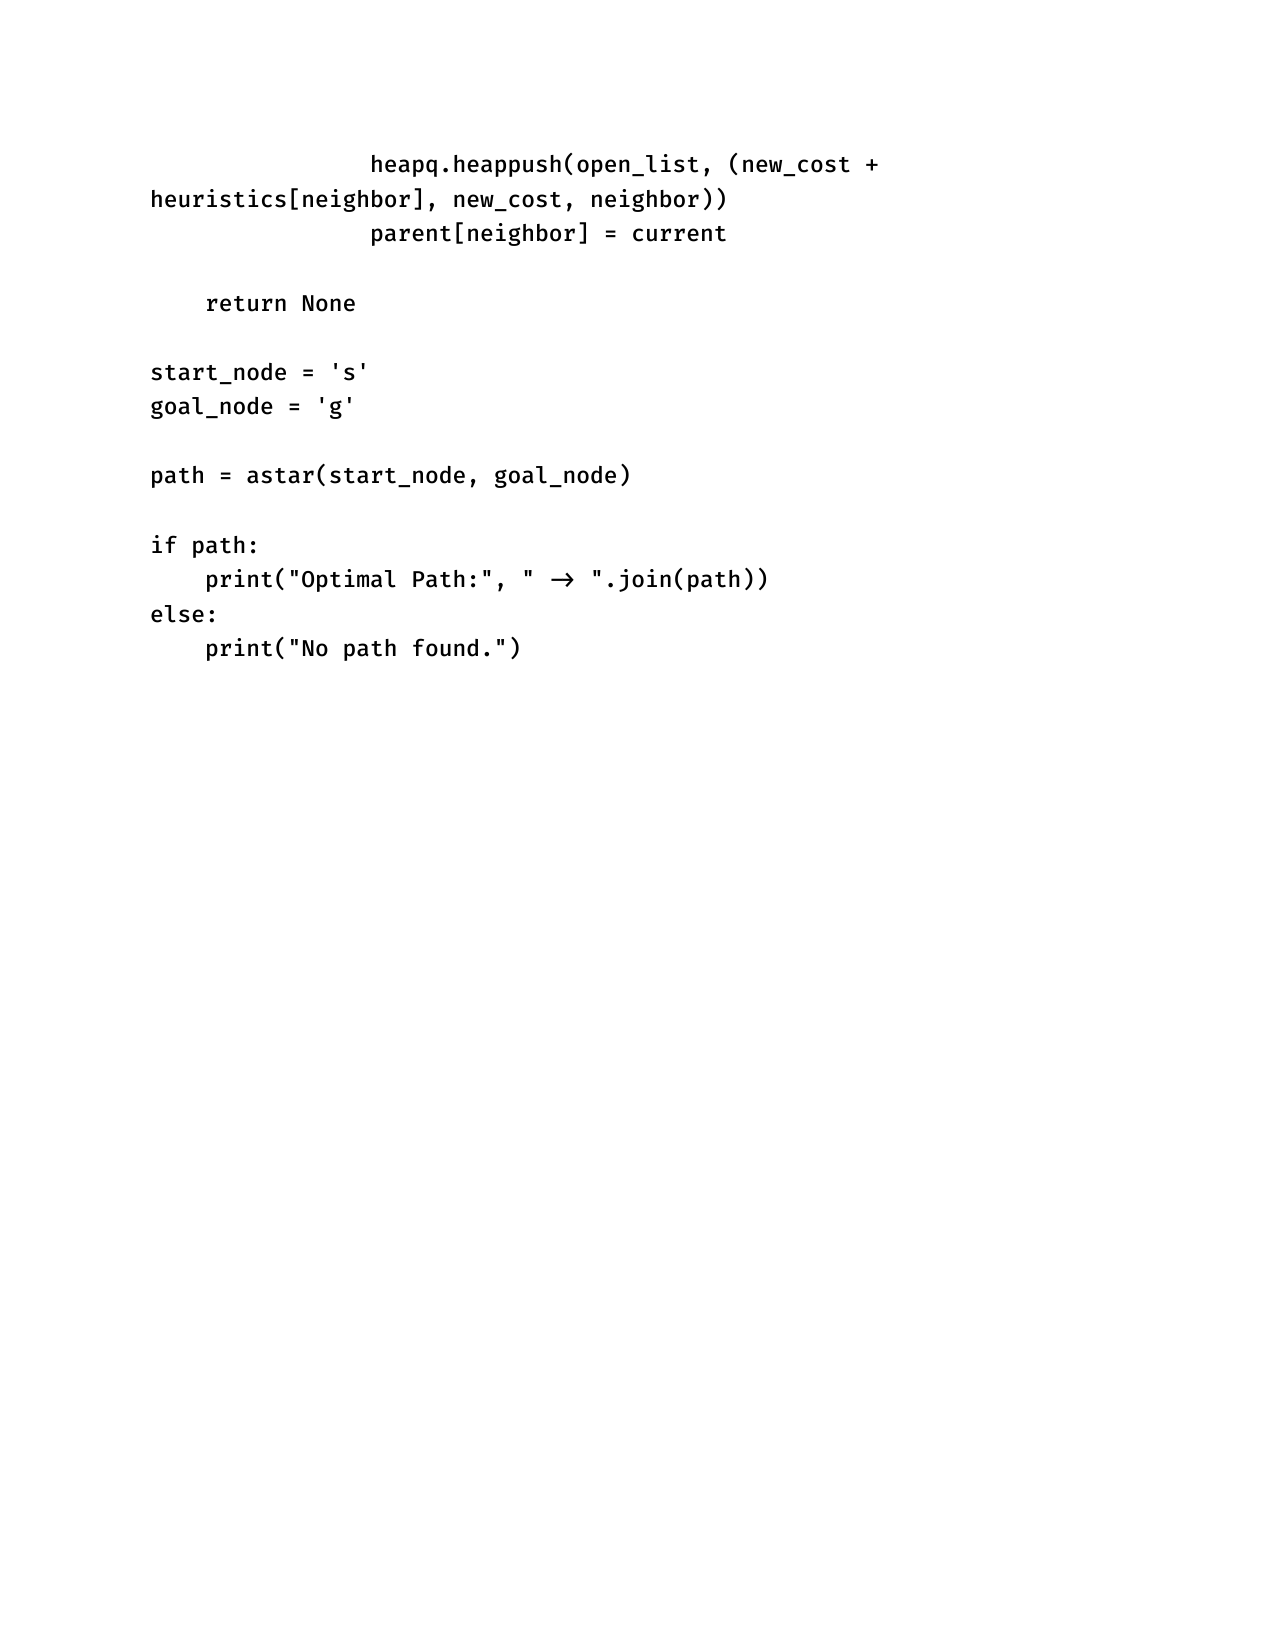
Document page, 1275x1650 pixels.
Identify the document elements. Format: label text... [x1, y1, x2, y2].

text start_node = 's' [150, 357, 1125, 388]
text parent[neighbor] = current [150, 219, 1125, 249]
text else: [150, 599, 1125, 630]
text return None [150, 288, 1125, 318]
text print("No path found.") [150, 634, 1125, 664]
text goal_node = 'g' [150, 392, 1125, 422]
text if path: [150, 530, 1125, 561]
text print("Optimal Path:", " -> ".join(path)) [150, 565, 1125, 595]
text path = astar(start_node, goal_node) [150, 461, 1125, 491]
text heapq.heappush(open_list, (new_cost + heuristics[neighbor], new_cost, neighbor)) [150, 150, 1125, 215]
